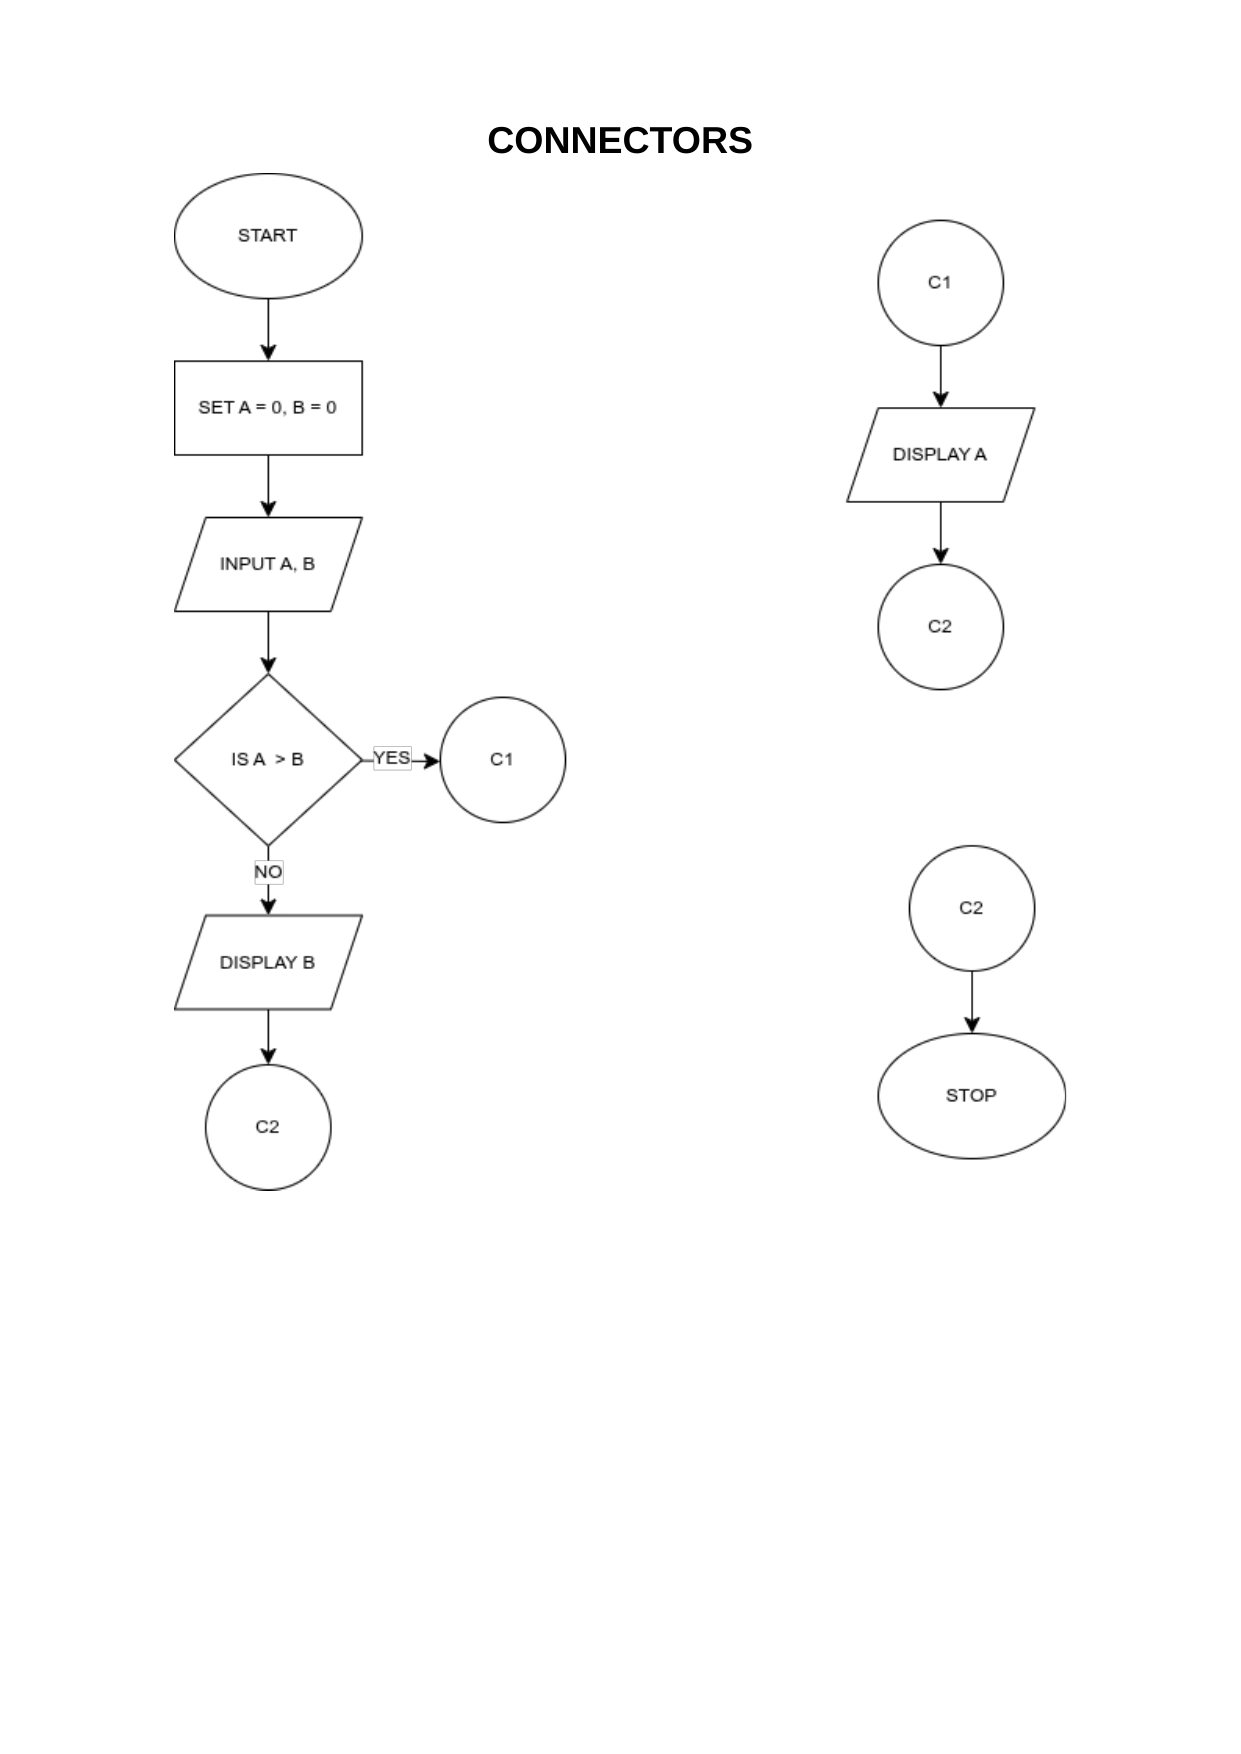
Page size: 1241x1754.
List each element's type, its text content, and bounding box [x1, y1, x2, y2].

subtitle CONNECTORS [118, 118, 1122, 161]
picture [174, 173, 1067, 1191]
